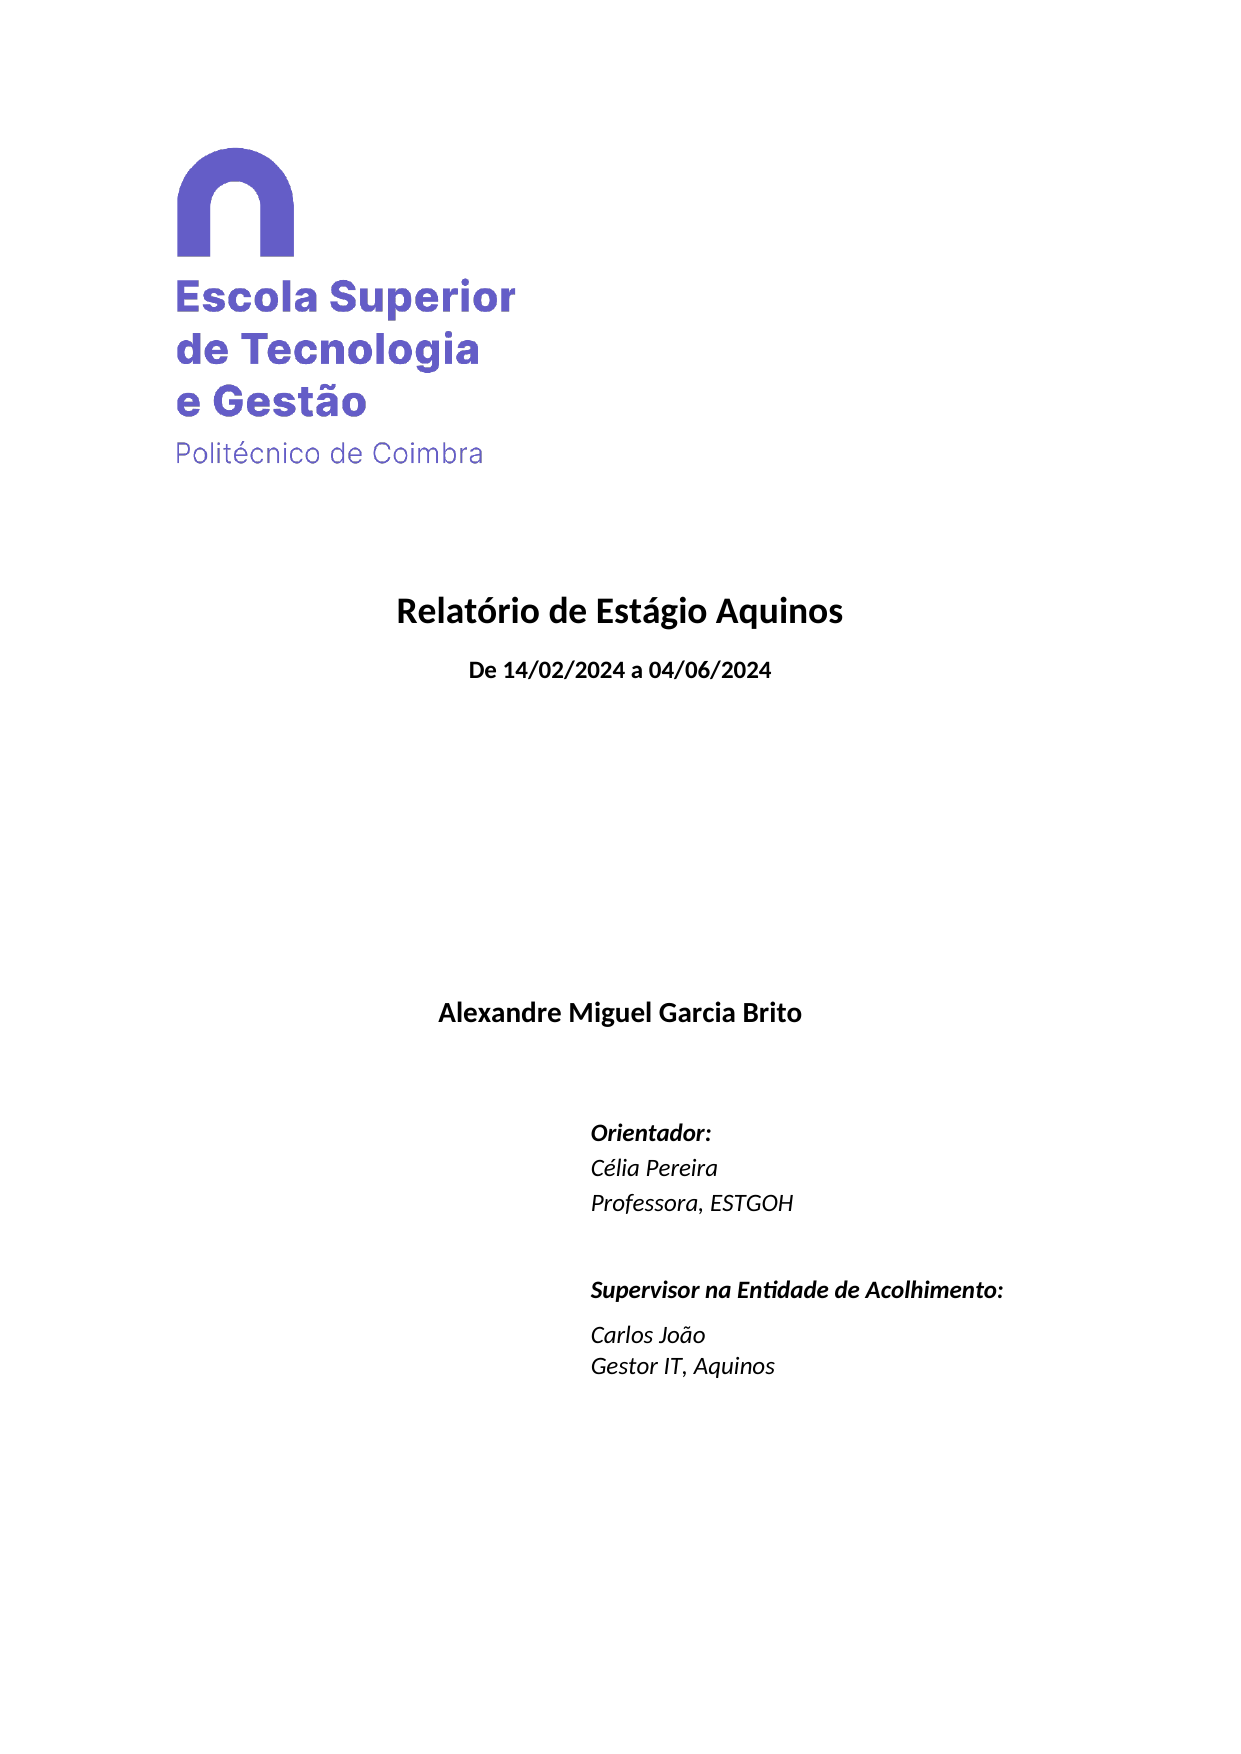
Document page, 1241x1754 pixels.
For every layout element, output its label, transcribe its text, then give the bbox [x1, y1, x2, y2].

picture [177, 147, 516, 464]
text De 14/02/2024 a 04/06/2024 [177, 654, 1063, 684]
text Supervisor na Entidade de Acolhimento: [591, 1274, 1063, 1304]
text Relatório de Estágio Aquinos [177, 587, 1063, 633]
text Carlos João [591, 1320, 1063, 1350]
text Orientador: [591, 1118, 1063, 1148]
text Célia Pereira [591, 1153, 1063, 1183]
text Professora, ESTGOH [591, 1188, 1063, 1218]
text Alexandre Miguel Garcia Brito [177, 994, 1063, 1030]
text Gestor IT, Aquinos [591, 1350, 1063, 1381]
